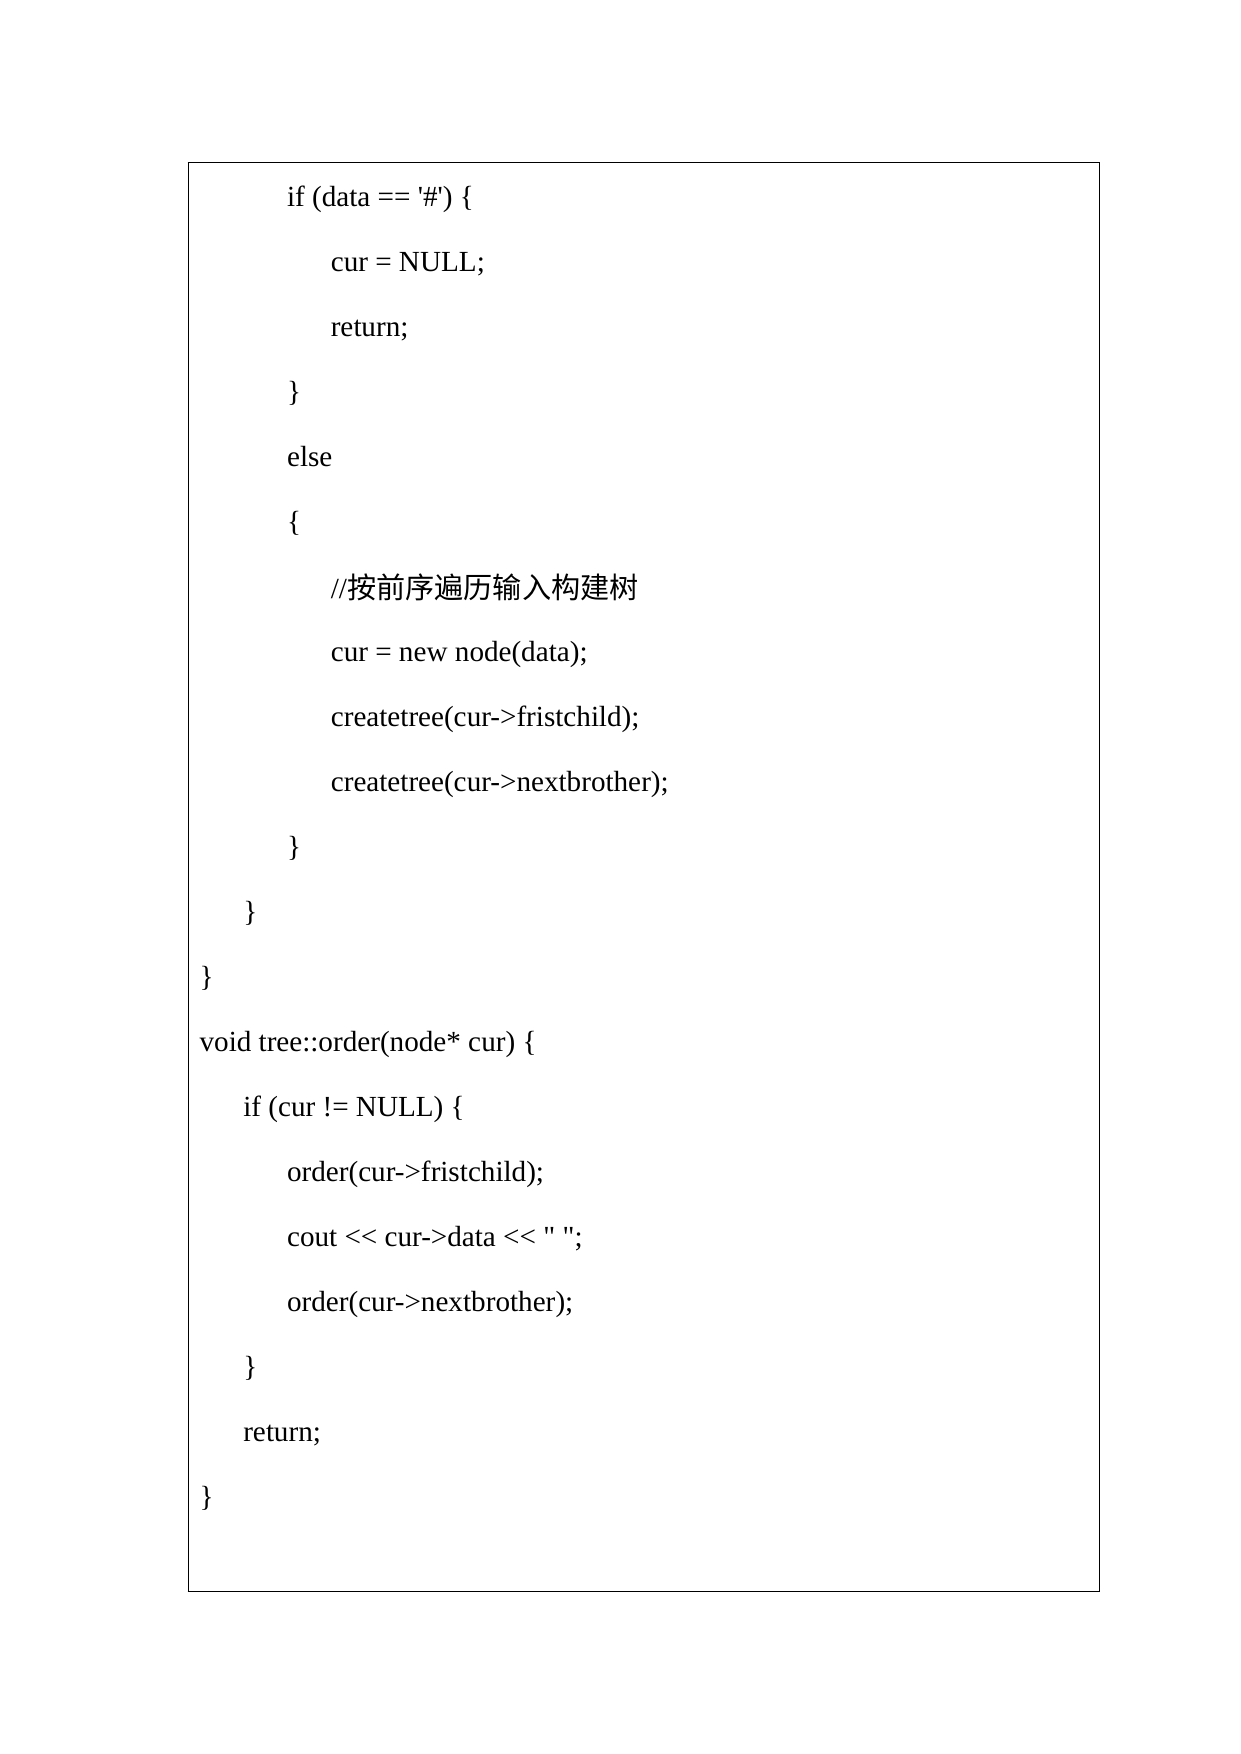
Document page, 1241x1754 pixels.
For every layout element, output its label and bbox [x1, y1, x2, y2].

table_cell [189, 163, 1099, 1591]
